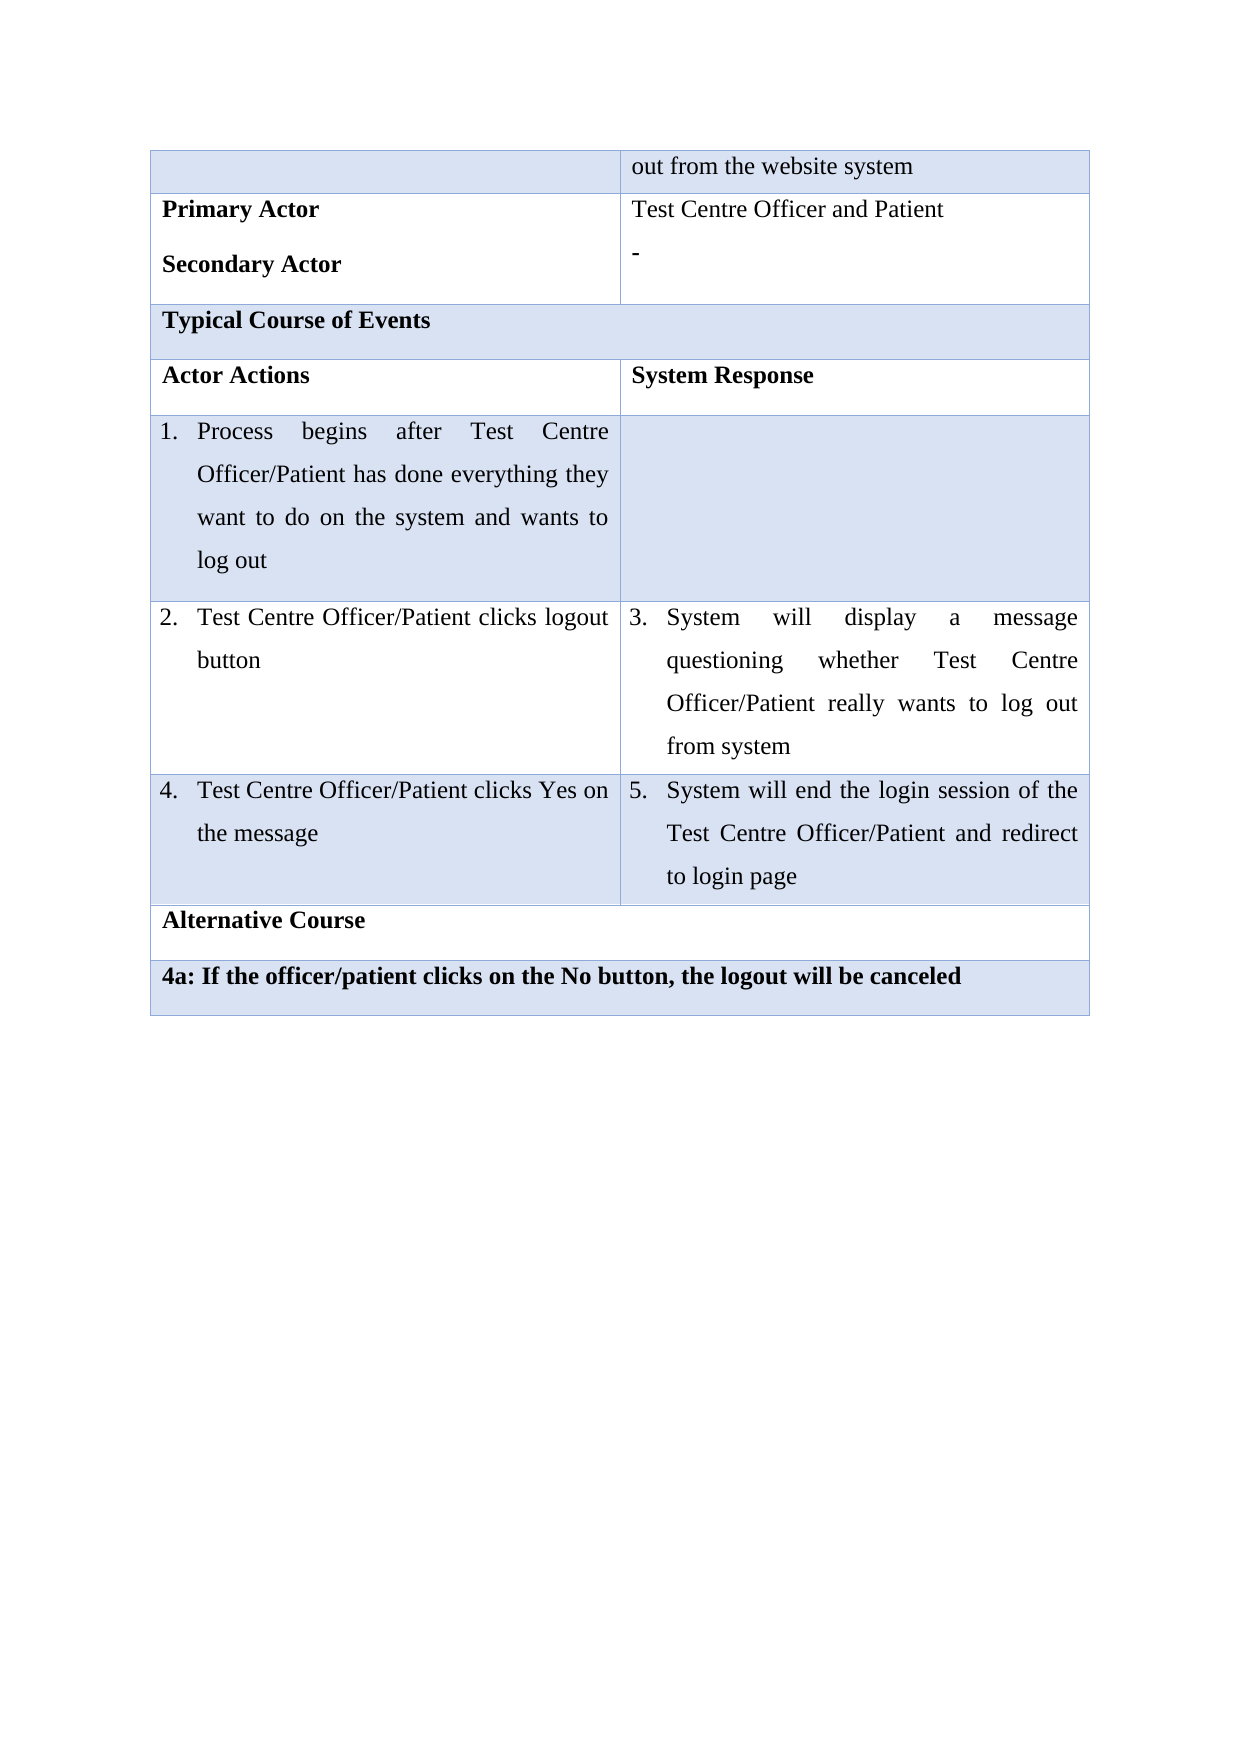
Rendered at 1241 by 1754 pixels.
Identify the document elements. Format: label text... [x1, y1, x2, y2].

table_cell System will display a message questioning whether Test Centre Officer/Patient really wants to log out from system [621, 602, 1089, 774]
table_cell Allow Test Centre Officer and Patient to log out from the website system [621, 151, 1089, 193]
table_cell System will end the login session of the Test Centre Officer/Patient and redirect to login page [621, 775, 1089, 904]
table_cell System Response [621, 360, 1089, 415]
table_cell Primary Actor Secondary Actor [151, 194, 620, 304]
table_cell Typical Course of Events [151, 305, 1089, 359]
table_cell [621, 416, 1089, 601]
table_cell Test Centre Officer and Patient - [621, 194, 1089, 304]
table_cell Alternative Course [151, 906, 1089, 960]
table_cell Process begins after Test Centre Officer/Patient has done everything they want to do on the system and wants to log out [151, 416, 620, 601]
table_cell Test Centre Officer/Patient clicks Yes on the message [151, 775, 620, 904]
table_cell Goal in Context [151, 151, 620, 193]
table_cell Test Centre Officer/Patient clicks logout button [151, 602, 620, 774]
table_cell Actor Actions [151, 360, 620, 415]
table_cell 4a: If the officer/patient clicks on the No button, the logout will be canceled [151, 961, 1089, 1015]
